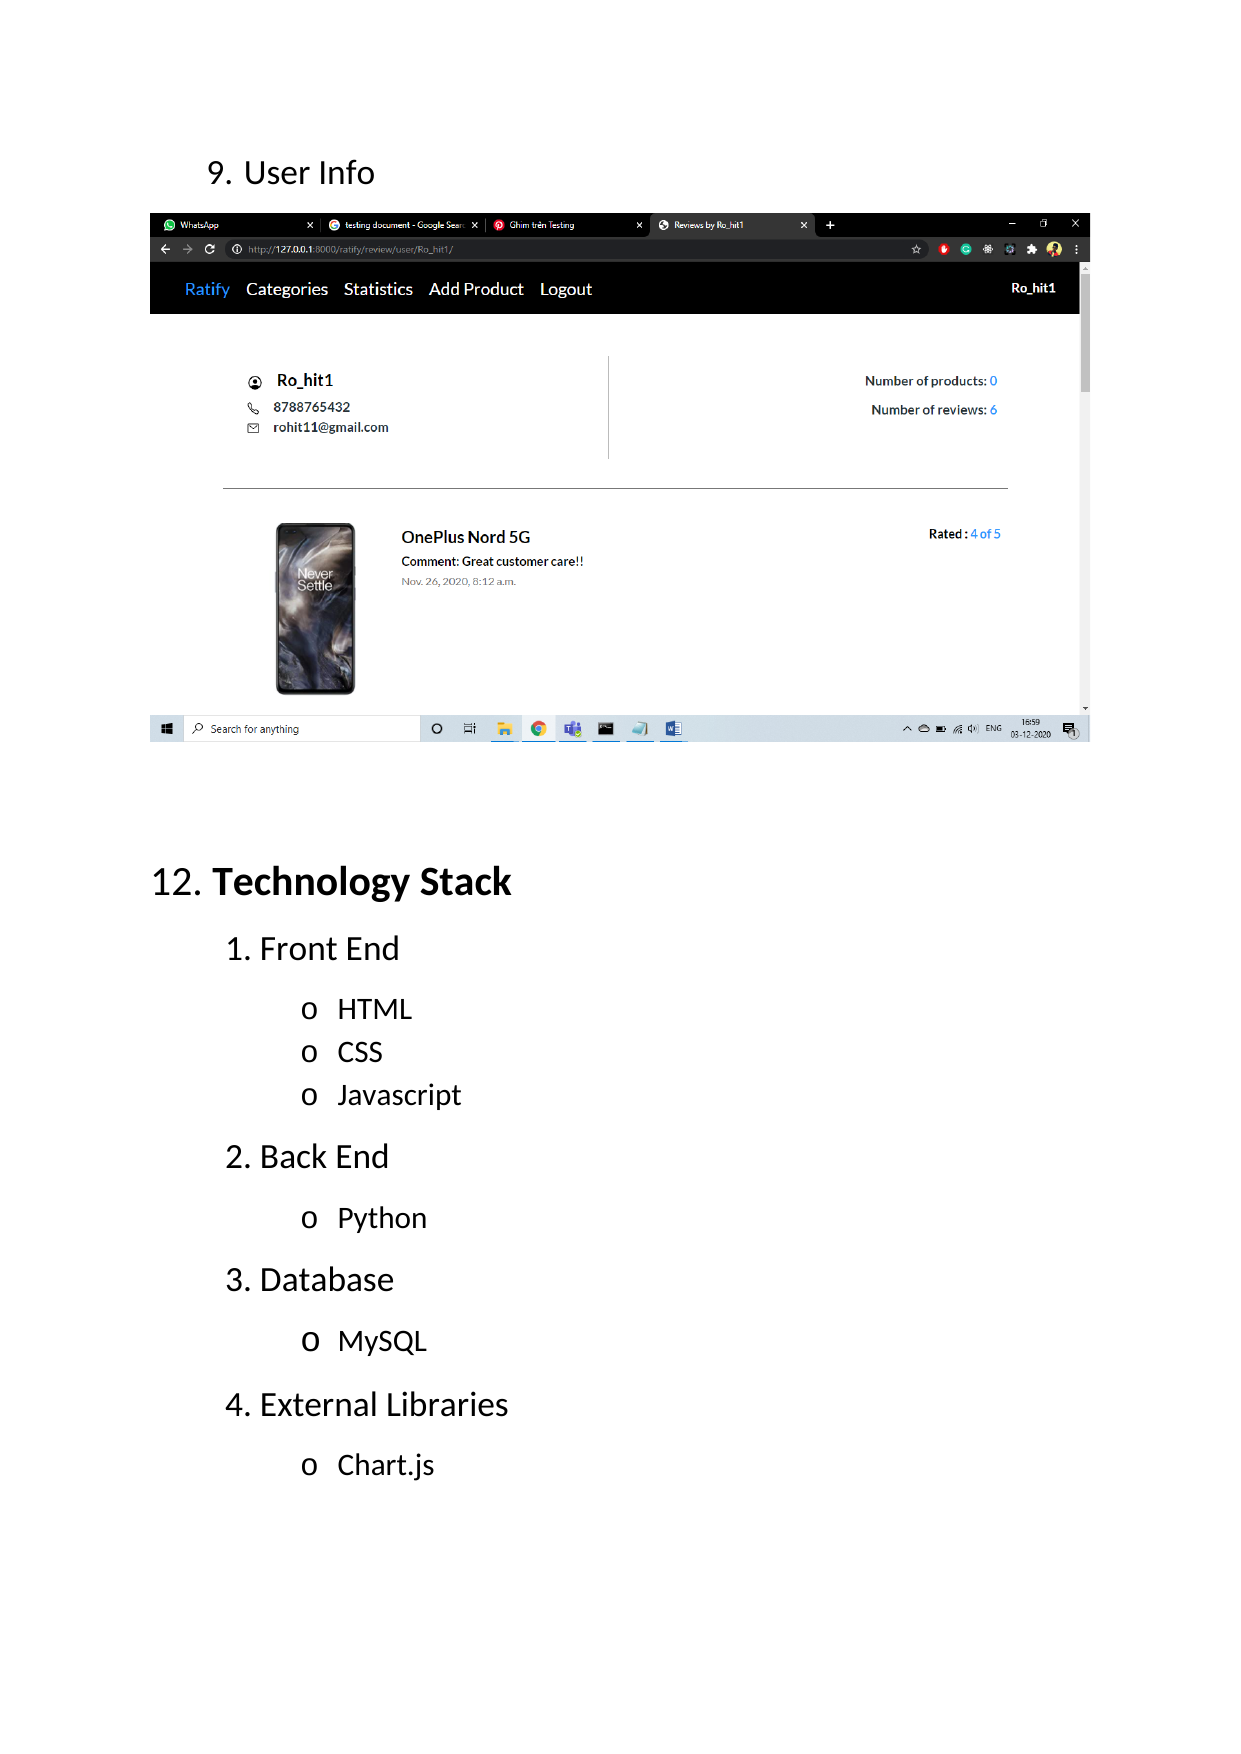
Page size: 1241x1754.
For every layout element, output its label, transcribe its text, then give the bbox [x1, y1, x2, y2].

text 1. Front End [150, 926, 1090, 969]
picture [150, 213, 1091, 742]
text 4. External Libraries [225, 1382, 1090, 1425]
list HTML [300, 989, 1090, 1029]
list Chart.js [300, 1445, 1090, 1484]
list User Info [206, 150, 1090, 193]
list Python [300, 1198, 1090, 1238]
text 2. Back End [225, 1134, 1090, 1178]
list MySQL [300, 1321, 1090, 1362]
text 12. Technology Stack [150, 854, 1090, 905]
list CSS [300, 1032, 1090, 1072]
text 3. Database [225, 1257, 1090, 1301]
list Javascript [300, 1075, 1090, 1115]
